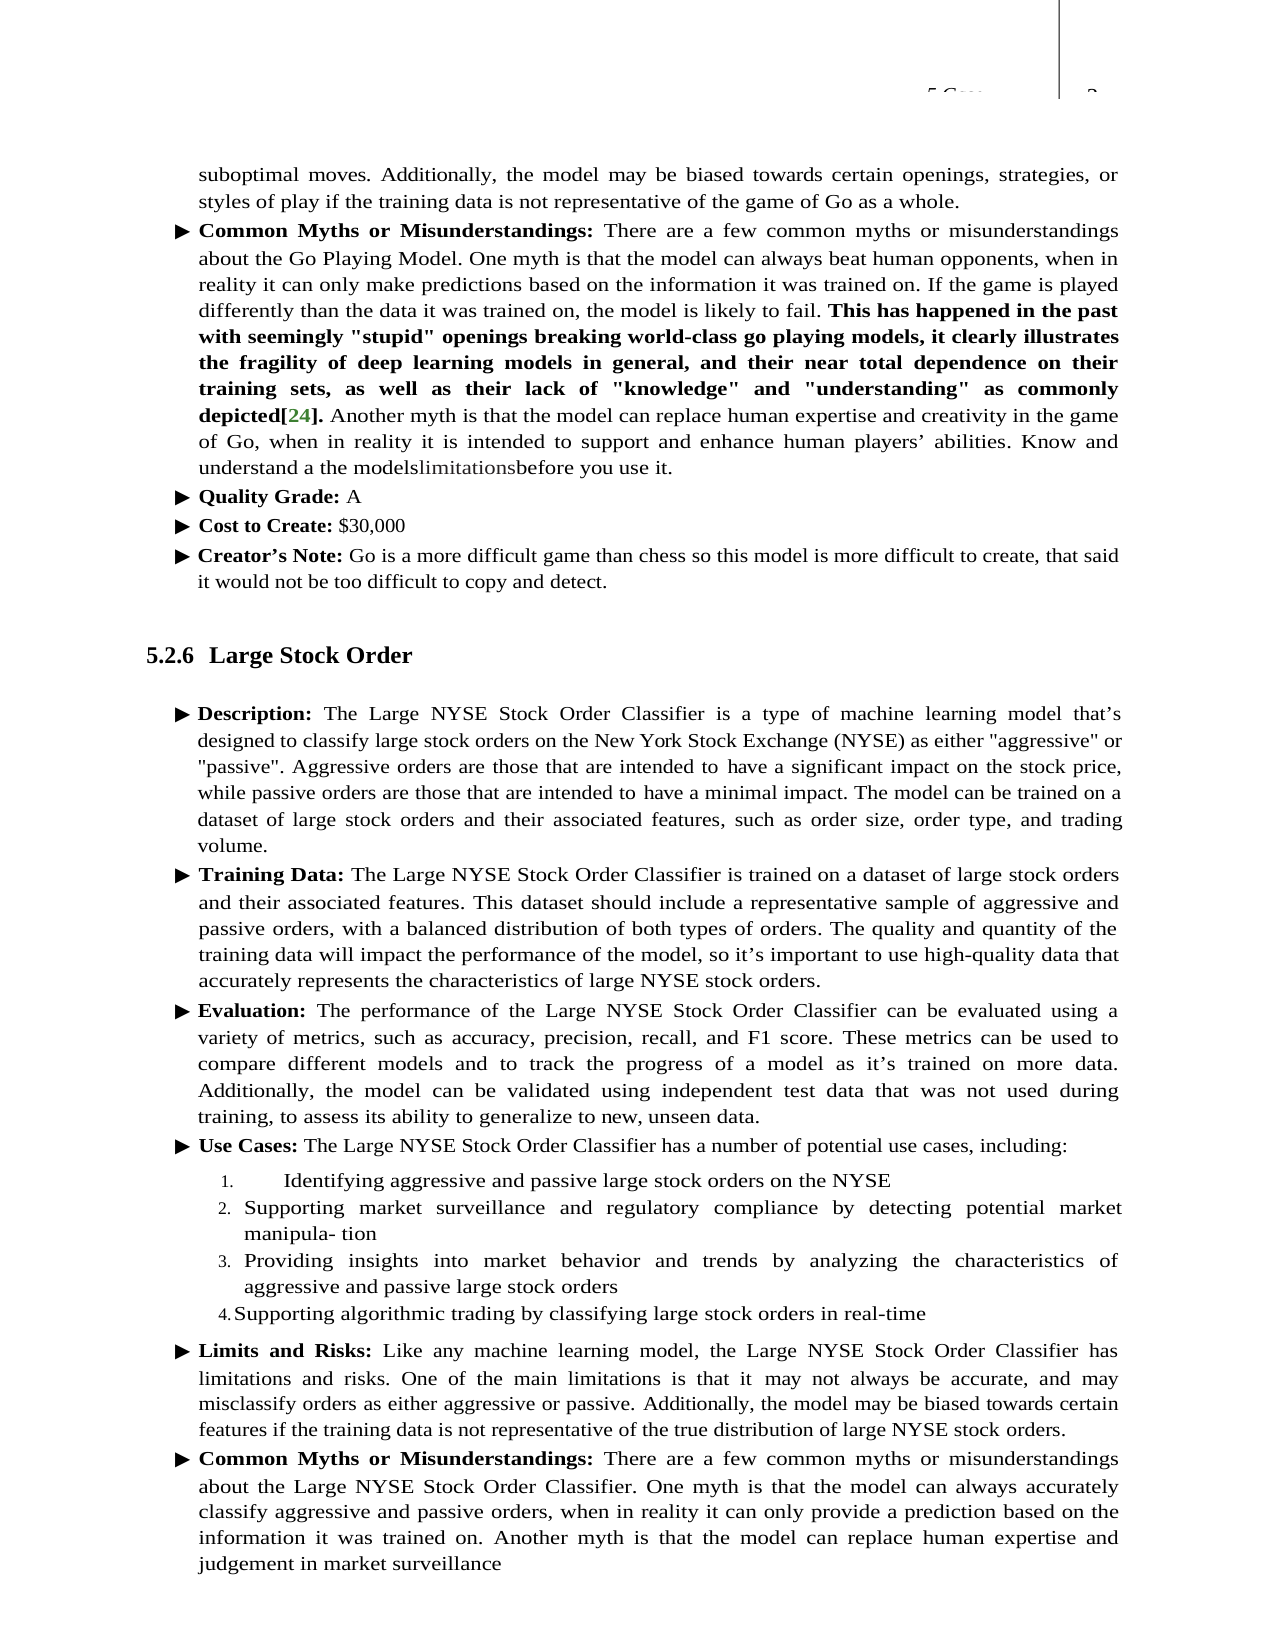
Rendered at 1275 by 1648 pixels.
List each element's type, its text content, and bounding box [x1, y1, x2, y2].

list Identifying aggressive and passive large stock orders on the NYSE [220, 1169, 1194, 1192]
list Use Cases: The Large NYSE Stock Order Classifier has a number of potential use cases, including: [175, 1131, 1194, 1158]
list Common Myths or Misunderstandings: There are a few common myths or misunderstandings about the Large NYSE Stock Order Classifier. One myth is that the model can always accurately classify aggressive and passive orders, when in reality it can only provide a prediction based on the information it was trained on. Another myth is that the model can replace human expertise and judgement in market surveillance [175, 1445, 1119, 1574]
text suboptimal moves. Additionally, the model may be biased towards certain openings, strategies, or styles of play if the training data is not representative of the game of Go as a whole. [198, 163, 1119, 213]
list Limits and Risks: Like any machine learning model, the Large NYSE Stock Order Classifier has limitations and risks. One of the main limitations is that it may not always be accurate, and may misclassify orders as either aggressive or passive. Additionally, the model may be biased towards certain features if the training data is not representative of the true distribution of large NYSE stock orders. [175, 1337, 1119, 1441]
list Supporting market surveillance and regulatory compliance by detecting potential market manipula- tion [218, 1196, 1122, 1245]
list Evaluation: The performance of the Large NYSE Stock Order Classifier can be evaluated using a variety of metrics, such as accuracy, precision, recall, and F1 score. These metrics can be used to compare different models and to track the progress of a model as it’s trained on more data. Additionally, the model can be validated using independent test data that was not used during training, to assess its ability to generalize to new, unseen data. [175, 996, 1119, 1127]
list Description: The Large NYSE Stock Order Classifier is a type of machine learning model that’s designed to classify large stock orders on the New York Stock Exchange (NYSE) as either "aggressive" or "passive". Aggressive orders are those that are intended to have a significant impact on the stock price, while passive orders are those that are intended to have a minimal impact. The model can be trained on a dataset of large stock orders and their associated features, such as order size, order type, and trading volume. [175, 699, 1122, 856]
list Cost to Create: $30,000 [175, 512, 1194, 538]
list Supporting algorithmic trading by classifying large stock orders in real-time [218, 1302, 1194, 1324]
list Creator’s Note: Go is a more difficult game than chess so this model is more difficult to create, that said it would not be too difficult to copy and detect. [175, 541, 1119, 592]
list Common Myths or Misunderstandings: There are a few common myths or misunderstandings about the Go Playing Model. One myth is that the model can always beat human opponents, when in reality it can only make predictions based on the information it was trained on. If the game is played differently than the data it was trained on, the model is likely to fail. This has happened in the past with seemingly "stupid" openings breaking world-class go playing models, it clearly illustrates the fragility of deep learning models in general, and their near total dependence on their training sets, as well as their lack of "knowledge" and "understanding" as commonly depicted[24]. Another myth is that the model can replace human expertise and creativity in the game of Go, when in reality it is intended to support and enhance human players’ abilities. Know and understand a the modelslimitationsbefore you use it. [175, 216, 1119, 479]
subtitle Quality Grade: A [175, 482, 1194, 509]
list Providing insights into market behavior and trends by analyzing the characteristics of aggressive and passive large stock orders [218, 1248, 1119, 1298]
subtitle Large Stock Order [146, 641, 1194, 668]
list Training Data: The Large NYSE Stock Order Classifier is trained on a dataset of large stock orders and their associated features. This dataset should include a representative sample of aggressive and passive orders, with a balanced distribution of both types of orders. The quality and quantity of the training data will impact the performance of the model, so it’s important to use high-quality data that accurately represents the characteristics of large NYSE stock orders. [175, 860, 1119, 992]
